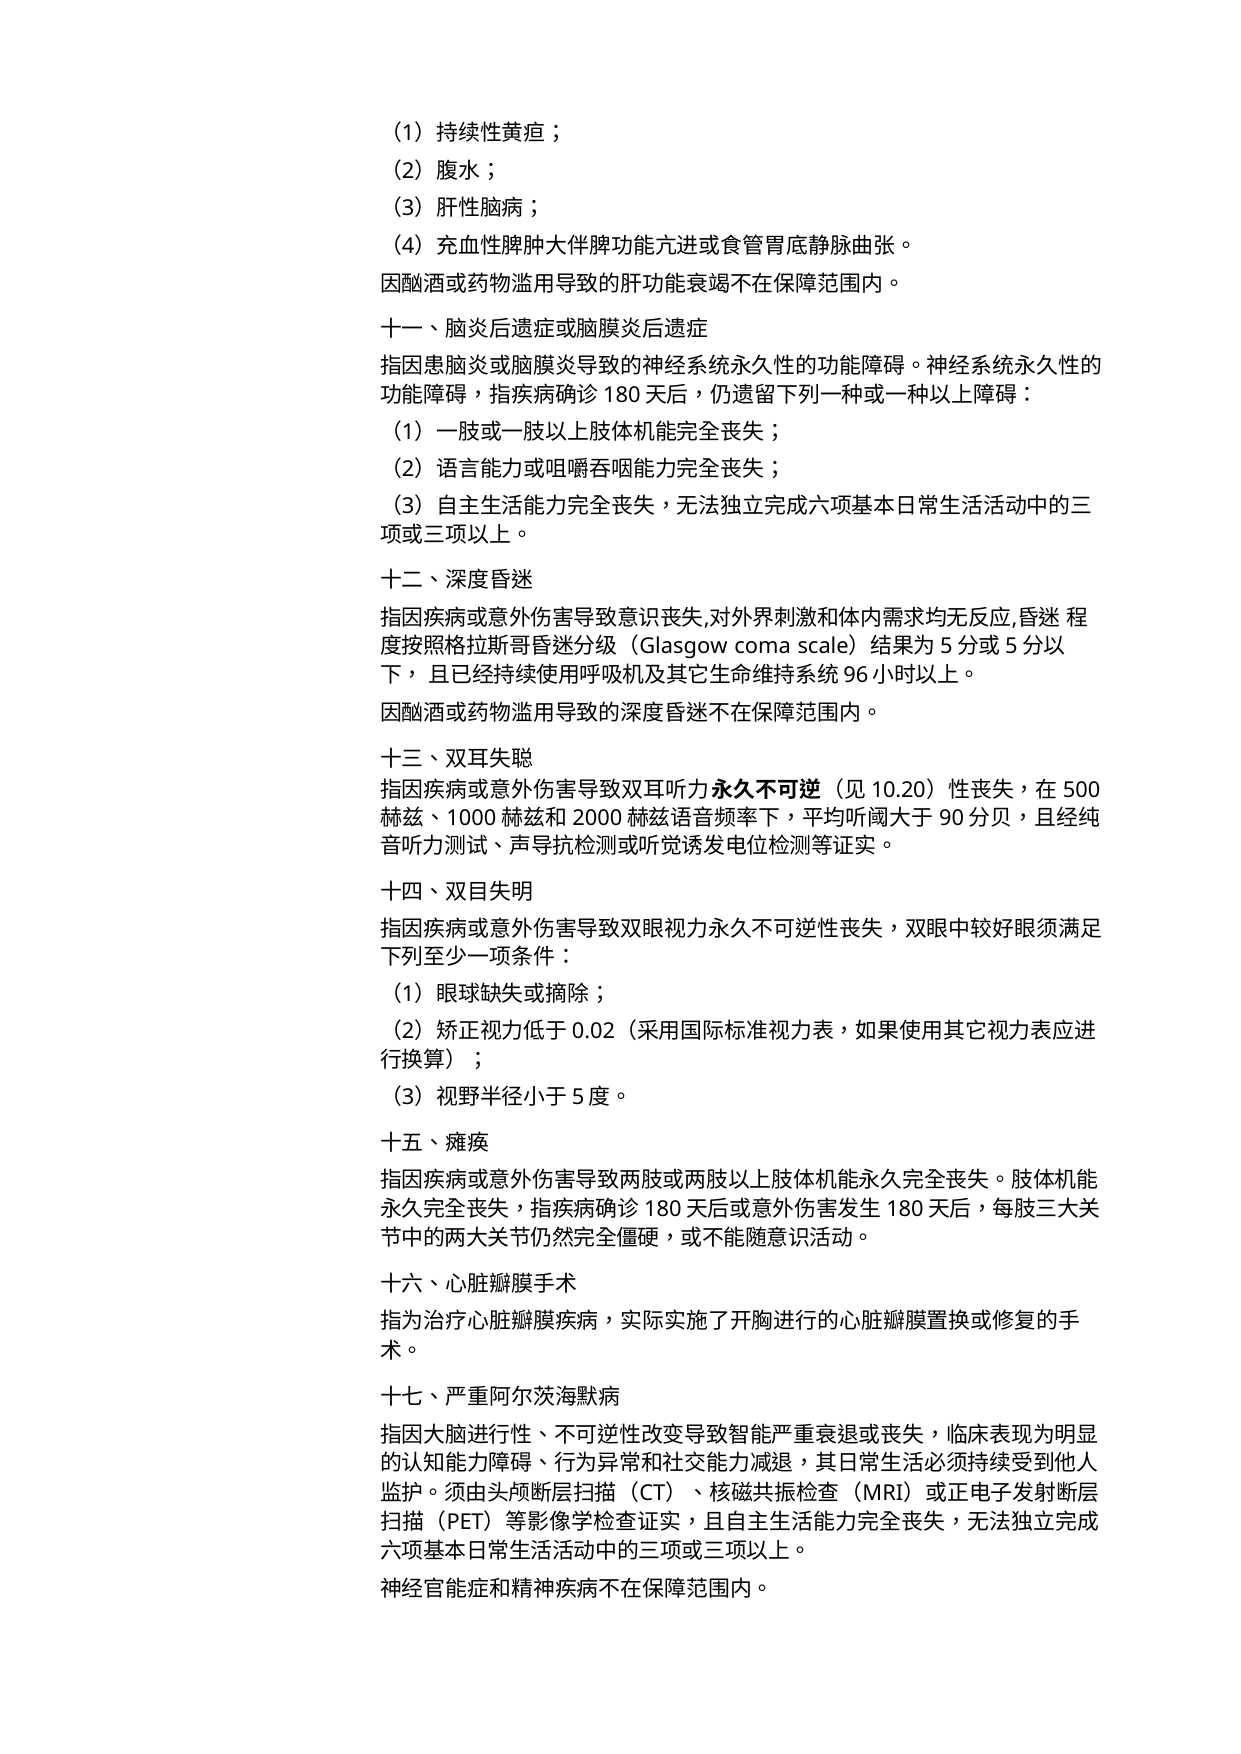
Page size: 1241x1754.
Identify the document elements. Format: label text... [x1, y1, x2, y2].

text 十二、深度昏迷 [380, 564, 1115, 593]
text （1）眼球缺失或摘除； [380, 978, 1115, 1008]
text 十六、心脏瓣膜手术 [380, 1268, 1115, 1298]
text （3）视野半径小于5度。 [380, 1081, 1115, 1111]
text 指因患脑炎或脑膜炎导致的神经系统永久性的功能障碍。神经系统永久性的 [380, 351, 1115, 379]
text （1）一肢或一肢以上肢体机能完全丧失； [380, 416, 1115, 445]
text （3）自主生活能力完全丧失，无法独立完成六项基本日常生活活动中的三 [380, 491, 1115, 519]
text 指为治疗心脏瓣膜疾病，实际实施了开胸进行的心脏瓣膜置换或修复的手术。 [380, 1306, 1101, 1365]
text 指因疾病或意外伤害导致双耳听力永久不可逆（见10.20）性丧失，在500赫兹、1000赫兹和2000赫兹语音频率下，平均听阈大于90分贝，且经纯音听力测试、声导抗检测或听觉诱发电位检测等证实。 [380, 775, 1101, 860]
text 指因疾病或意外伤害导致两肢或两肢以上肢体机能永久完全丧失。肢体机能永久完全丧失，指疾病确诊180天后或意外伤害发生180天后，每肢三大关节中的两大关节仍然完全僵硬，或不能随意识活动。 [380, 1164, 1101, 1252]
text 因酗酒或药物滥用导致的肝功能衰竭不在保障范围内。 [380, 267, 1115, 297]
text 十一、脑炎后遗症或脑膜炎后遗症 [380, 313, 1115, 343]
text （2）语言能力或咀嚼吞咽能力完全丧失； [380, 453, 1115, 483]
text （2）矫正视力低于0.02（采用国际标准视力表，如果使用其它视力表应进 [380, 1016, 1115, 1044]
text 十五、瘫痪 [380, 1127, 1115, 1156]
text 功能障碍，指疾病确诊180天后，仍遗留下列一种或一种以上障碍： [380, 379, 1115, 408]
text 因酗酒或药物滥用导致的深度昏迷不在保障范围内。 [380, 697, 1115, 727]
text 下列至少一项条件： [380, 942, 1115, 971]
text 项或三项以上。 [380, 519, 1115, 548]
text （1）持续性黄疸； [380, 117, 1115, 147]
text 指因疾病或意外伤害导致意识丧失,对外界刺激和体内需求均无反应,昏迷 程度按照格拉斯哥昏迷分级（Glasgow coma scale）结果为5分或5分以下， 且已经持续使用呼吸机及其它生命维持系统96小时以上。 [380, 602, 1103, 689]
text （2）腹水； [380, 155, 1115, 184]
text 神经官能症和精神疾病不在保障范围内。 [380, 1572, 1115, 1602]
text （4）充血性脾肿大伴脾功能亢进或食管胃底静脉曲张。 [380, 230, 1115, 260]
text 行换算）； [380, 1044, 1115, 1073]
text 十三、双耳失聪 [380, 743, 1115, 773]
text 十七、严重阿尔茨海默病 [380, 1381, 1115, 1411]
text 十四、双目失明 [380, 876, 1115, 906]
text 指因疾病或意外伤害导致双眼视力永久不可逆性丧失，双眼中较好眼须满足 [380, 913, 1115, 942]
text （3）肝性脑病； [380, 192, 1115, 222]
text 指因大脑进行性、不可逆性改变导致智能严重衰退或丧失，临床表现为明显的认知能力障碍、行为异常和社交能力减退，其日常生活必须持续受到他人监护。须由头颅断层扫描（CT）、核磁共振检查（MRI）或正电子发射断层扫描（PET）等影像学检查证实，且自主生活能力完全丧失，无法独立完成六项基本日常生活活动中的三项或三项以上。 [380, 1419, 1101, 1565]
